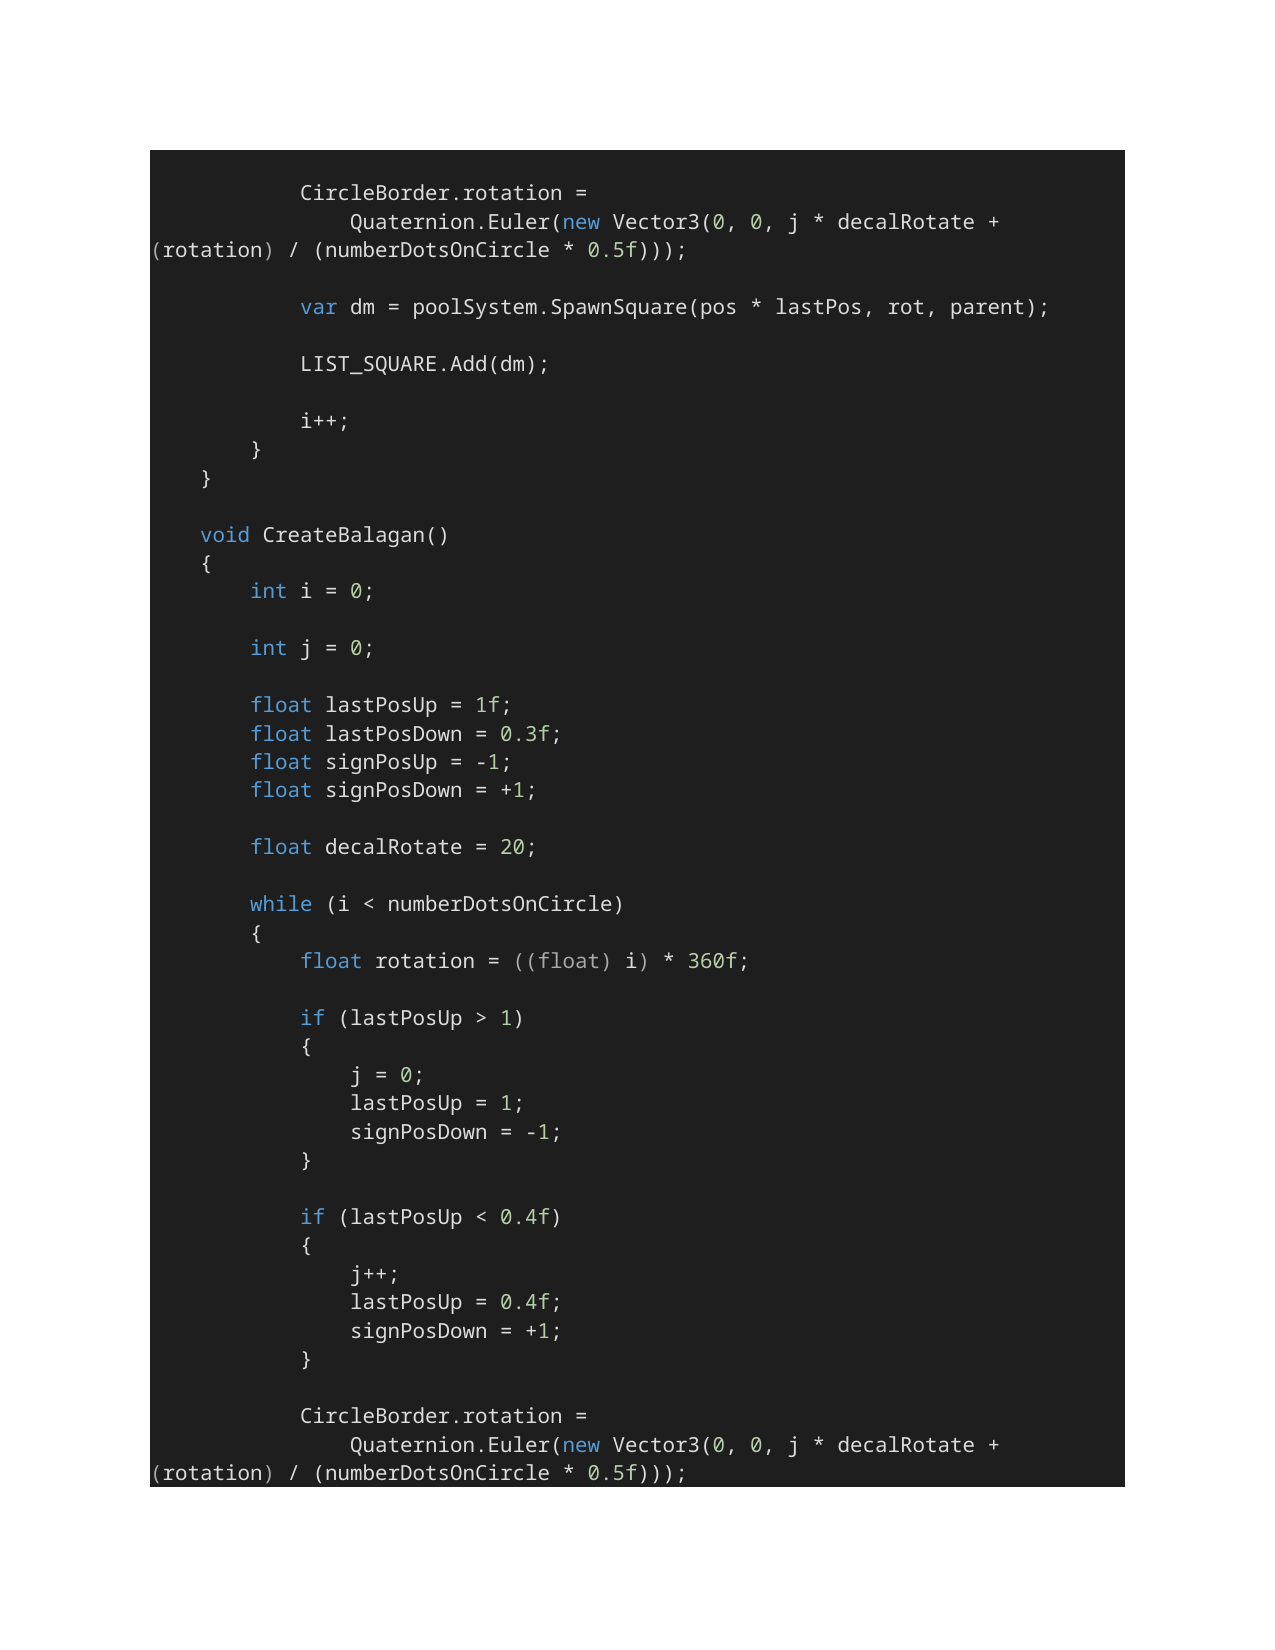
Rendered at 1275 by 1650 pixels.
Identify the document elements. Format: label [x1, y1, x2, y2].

text [150, 150, 1125, 1487]
